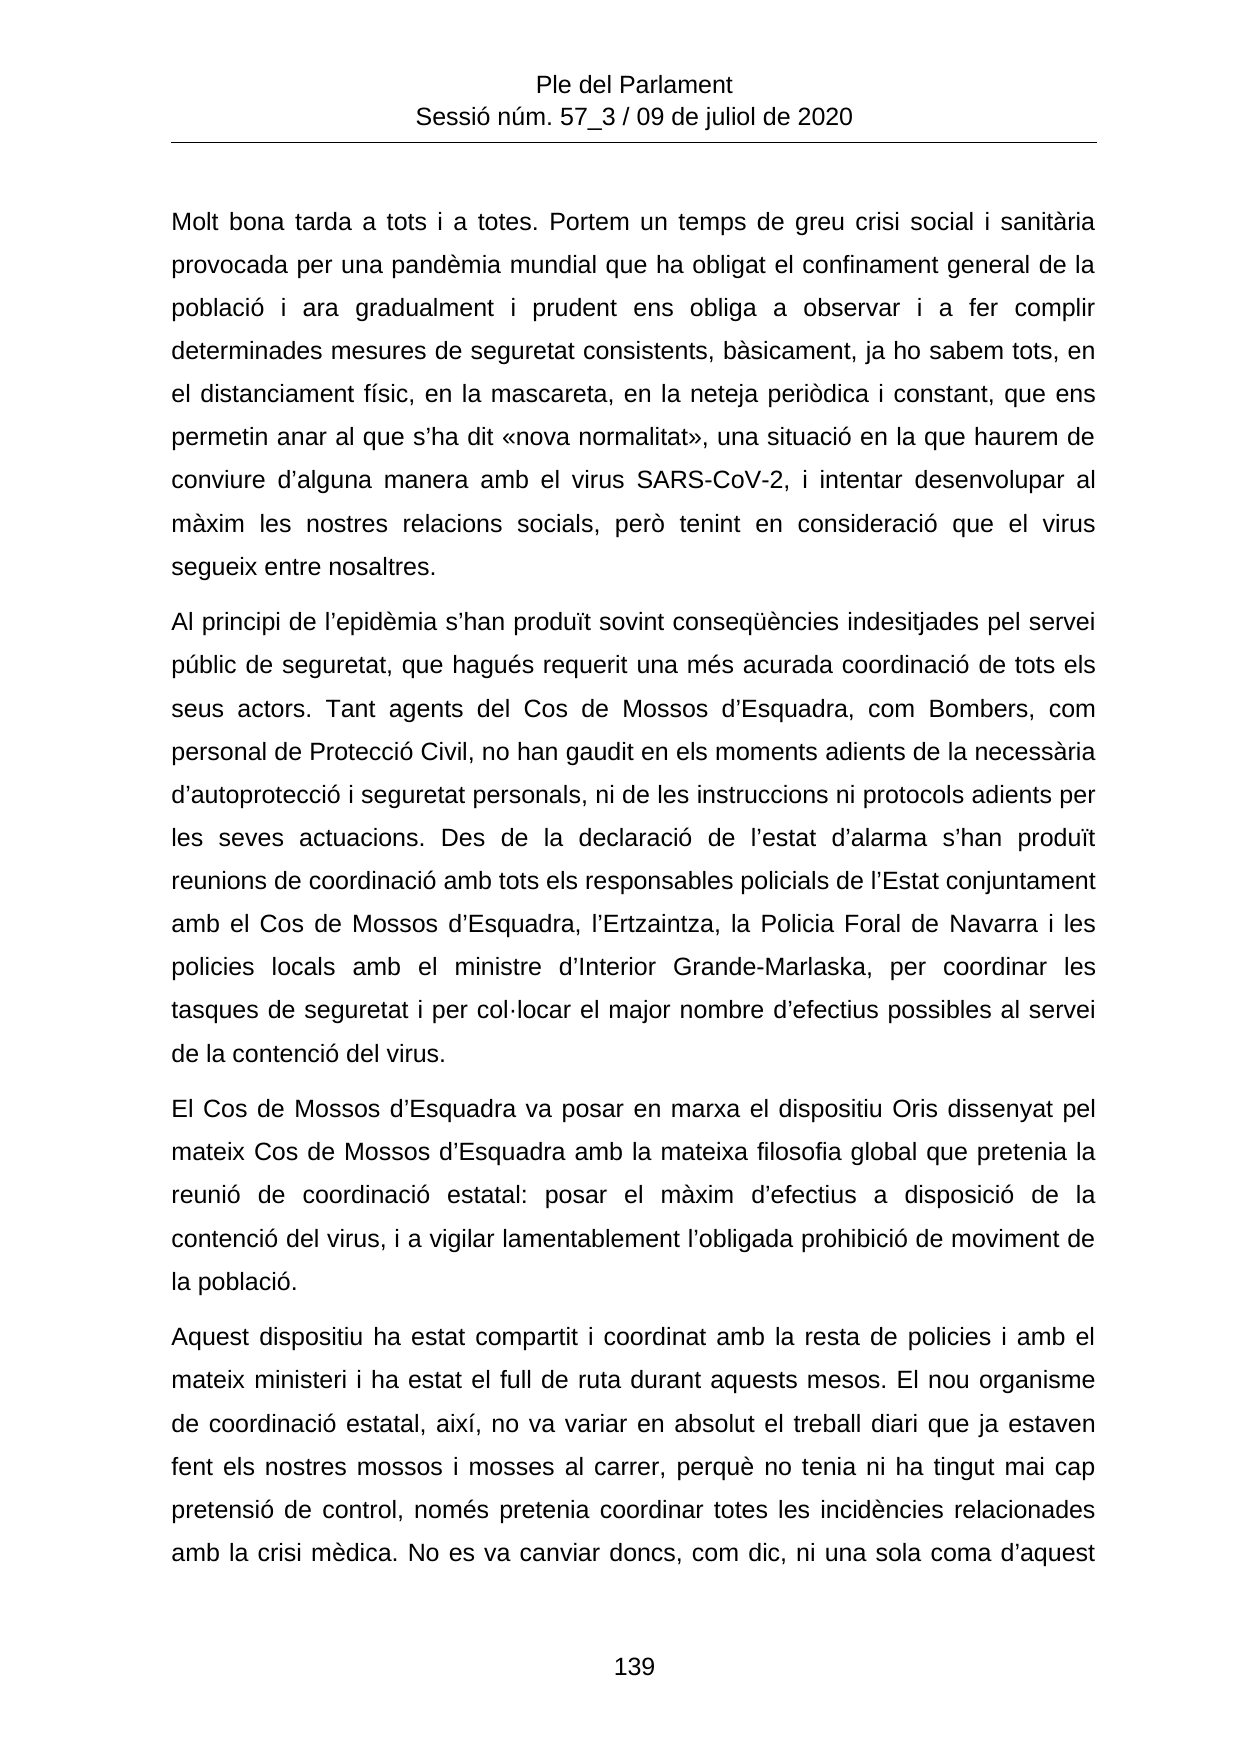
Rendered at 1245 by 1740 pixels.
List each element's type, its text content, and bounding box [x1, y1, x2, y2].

text El Cos de Mossos d’Esquadra va posar en marxa el dispositiu Oris dissenyat pel mateix Cos de Mossos d’Esquadra amb la mateixa filosofia global que pretenia la reunió de coordinació estatal: posar el màxim d’efectius a disposició de la contenció del virus, i a vigilar lamentablement l’obligada prohibició de moviment de la població. [171, 1094, 1097, 1296]
text Molt bona tarda a tots i a totes. Portem un temps de greu crisi social i sanitària provocada per una pandèmia mundial que ha obligat el confinament general de la població i ara gradualment i prudent ens obliga a observar i a fer complir determinades mesures de seguretat consistents, bàsicament, ja ho sabem tots, en el distanciament físic, en la mascareta, en la neteja periòdica i constant, que ens permetin anar al que s’ha dit «nova normalitat», una situació en la que haurem de conviure d’alguna manera amb el virus SARS-CoV-2, i intentar desenvolupar al màxim les nostres relacions socials, però tenint en consideració que el virus segueix entre nosaltres. [171, 207, 1097, 581]
text Al principi de l’epidèmia s’han produït sovint conseqüències indesitjades pel servei públic de seguretat, que hagués requerit una més acurada coordinació de tots els seus actors. Tant agents del Cos de Mossos d’Esquadra, com Bombers, com personal de Protecció Civil, no han gaudit en els moments adients de la necessària d’autoprotecció i seguretat personals, ni de les instruccions ni protocols adients per les seves actuacions. Des de la declaració de l’estat d’alarma s’han produït reunions de coordinació amb tots els responsables policials de l’Estat conjuntament amb el Cos de Mossos d’Esquadra, l’Ertzaintza, la Policia Foral de Navarra i les policies locals amb el ministre d’Interior Grande-Marlaska, per coordinar les tasques de seguretat i per col·locar el major nombre d’efectius possibles al servei de la contenció del virus. [171, 607, 1097, 1067]
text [171, 1322, 1097, 1567]
